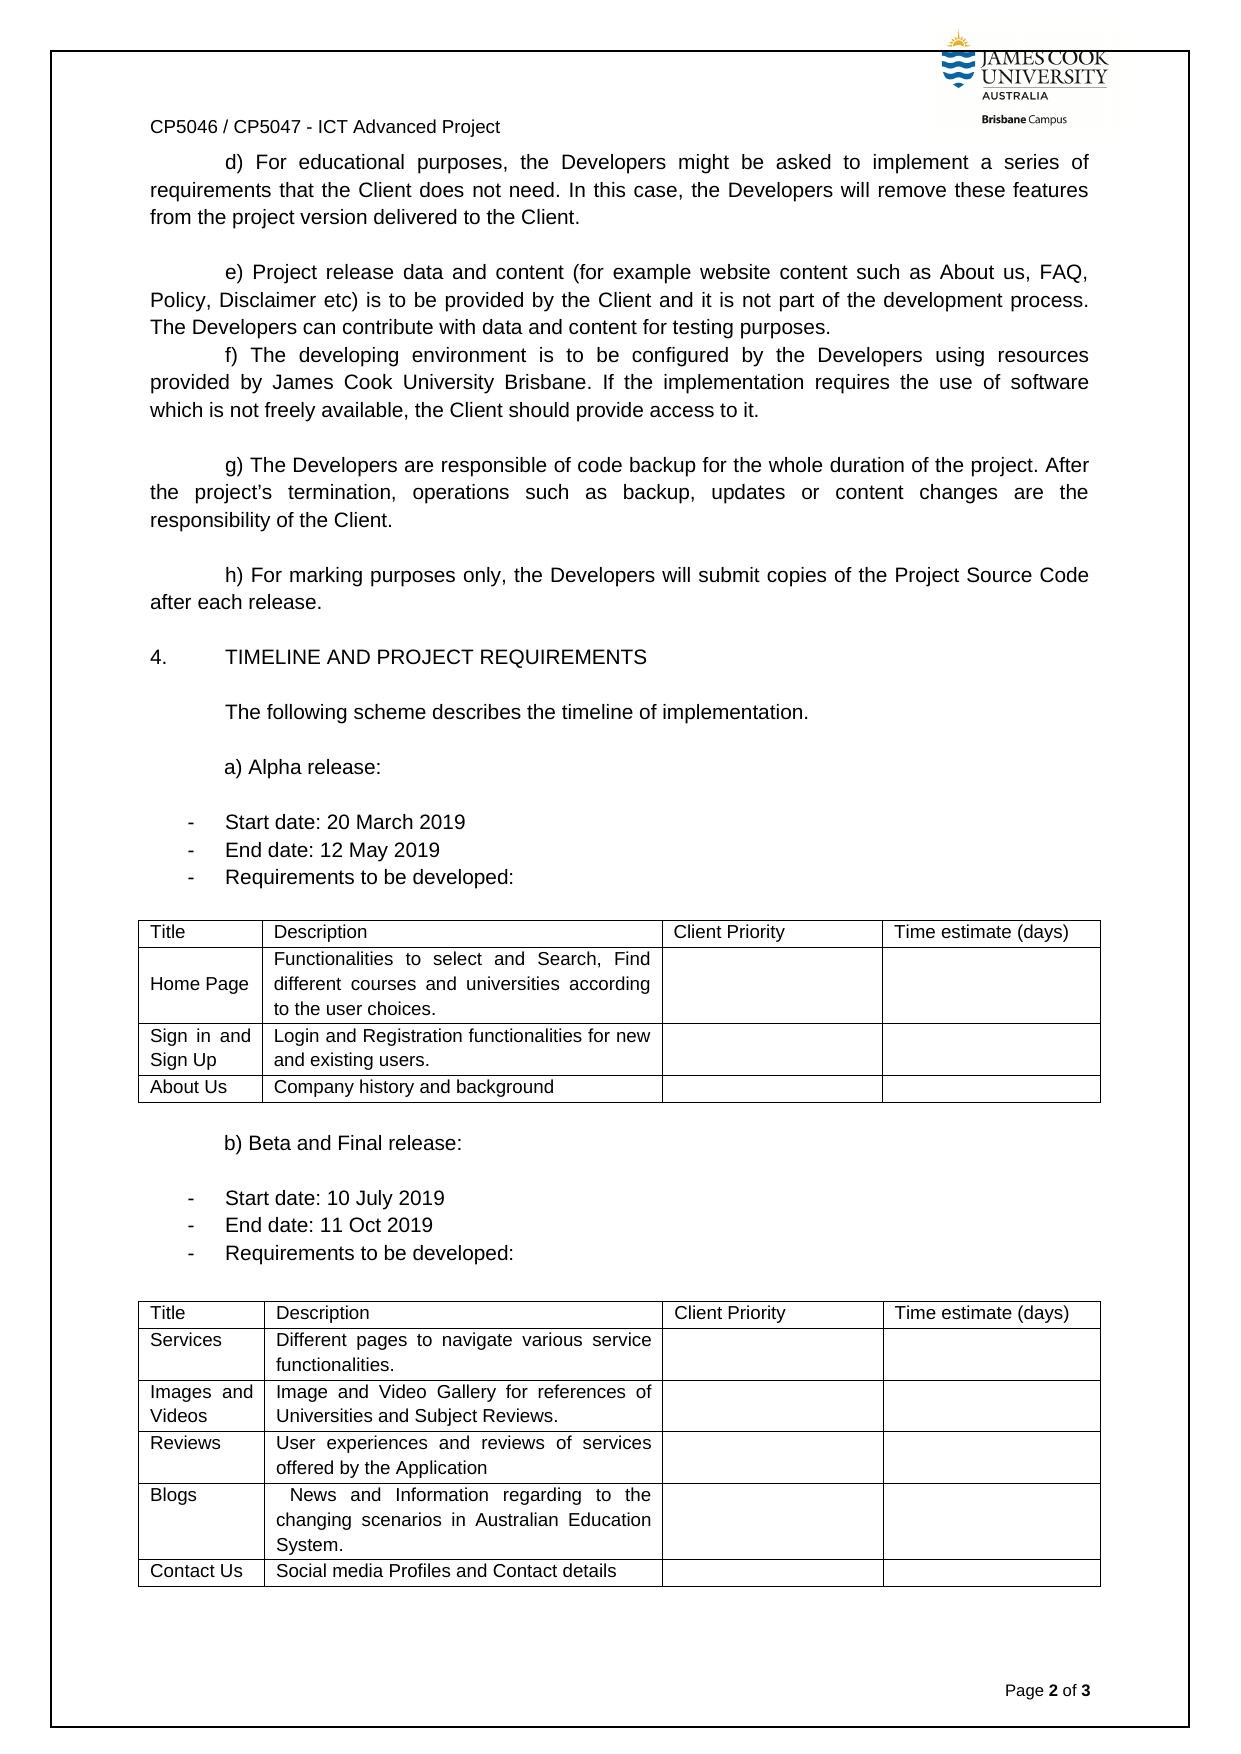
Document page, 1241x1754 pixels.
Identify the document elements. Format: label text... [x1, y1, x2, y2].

list TIMELINE AND PROJECT REQUIREMENTS [150, 645, 1090, 669]
table_cell [663, 1024, 882, 1075]
table_header Description [263, 921, 662, 947]
text h) For marking purposes only, the Developers will submit copies of the Project Source Code after each release. [150, 562, 1090, 614]
list End date: 12 May 2019 [187, 837, 1090, 861]
table_cell [883, 948, 1100, 1023]
table_cell Home Page [139, 948, 262, 1023]
table_cell Services [139, 1329, 264, 1379]
text b) Beta and Final release: [150, 1130, 1090, 1154]
table_cell Blogs [139, 1484, 264, 1559]
table_cell [663, 1560, 883, 1586]
text a) Alpha release: [150, 755, 1090, 779]
table_cell [663, 1329, 883, 1379]
table_header Title [139, 1302, 264, 1328]
table_cell User experiences and reviews of services offered by the Application [265, 1432, 662, 1483]
table_cell [663, 1432, 883, 1483]
table_cell Sign in and Sign Up [139, 1024, 262, 1075]
table_cell Login and Registration functionalities for new and existing users. [263, 1024, 662, 1075]
table_cell [663, 1076, 882, 1102]
text e) Project release data and content (for example website content such as About us, FAQ, Policy, Disclaimer etc) is to be provided by the Client and it is not part of the development process. The Developers can contribute with data and content for testing purposes. [150, 260, 1090, 339]
table_cell Images and Videos [139, 1381, 264, 1431]
table_cell Contact Us [139, 1560, 264, 1586]
table_cell Company history and background [263, 1076, 662, 1102]
table_cell [884, 1432, 1100, 1483]
text f) The developing environment is to be configured by the Developers using resources provided by James Cook University Brisbane. If the implementation requires the use of software which is not freely available, the Client should provide access to it. [150, 342, 1090, 421]
picture [925, 28, 1125, 50]
text g) The Developers are responsible of code backup for the whole duration of the project. After the project’s termination, operations such as backup, updates or content changes are the responsibility of the Client. [150, 452, 1090, 531]
text d) For educational purposes, the Developers might be asked to implement a series of requirements that the Client does not need. In this case, the Developers will remove these features from the project version delivered to the Client. [150, 150, 1090, 229]
table_header Time estimate (days) [883, 921, 1100, 947]
table_cell Functionalities to select and Search, Find different courses and universities according to the user choices. [263, 948, 662, 1023]
table_header Client Priority [663, 1302, 883, 1328]
list Start date: 20 March 2019 [187, 810, 1090, 834]
text The following scheme describes the timeline of implementation. [150, 700, 1090, 724]
table_cell [663, 1381, 883, 1431]
table_cell [884, 1560, 1100, 1586]
table_header Title [139, 921, 262, 947]
table_cell [883, 1076, 1100, 1102]
table_header Client Priority [663, 921, 882, 947]
picture [925, 52, 1125, 133]
table_cell [883, 1024, 1100, 1075]
table_cell Different pages to navigate various service functionalities. [265, 1329, 662, 1379]
table_cell News and Information regarding to the changing scenarios in Australian Education System. [265, 1484, 662, 1559]
table_cell Social media Profiles and Contact details [265, 1560, 662, 1586]
table_cell [884, 1381, 1100, 1431]
table_header Description [265, 1302, 662, 1328]
table_cell [884, 1329, 1100, 1379]
list Requirements to be developed: [187, 1240, 1090, 1264]
list Requirements to be developed: [187, 865, 1090, 889]
list End date: 11 Oct 2019 [187, 1213, 1090, 1237]
table_cell Image and Video Gallery for references of Universities and Subject Reviews. [265, 1381, 662, 1431]
table_cell [663, 948, 882, 1023]
table_cell [884, 1484, 1100, 1559]
table_cell Reviews [139, 1432, 264, 1483]
list Start date: 10 July 2019 [187, 1185, 1090, 1209]
table_header Time estimate (days) [884, 1302, 1100, 1328]
table_cell [663, 1484, 883, 1559]
table_cell About Us [139, 1076, 262, 1102]
